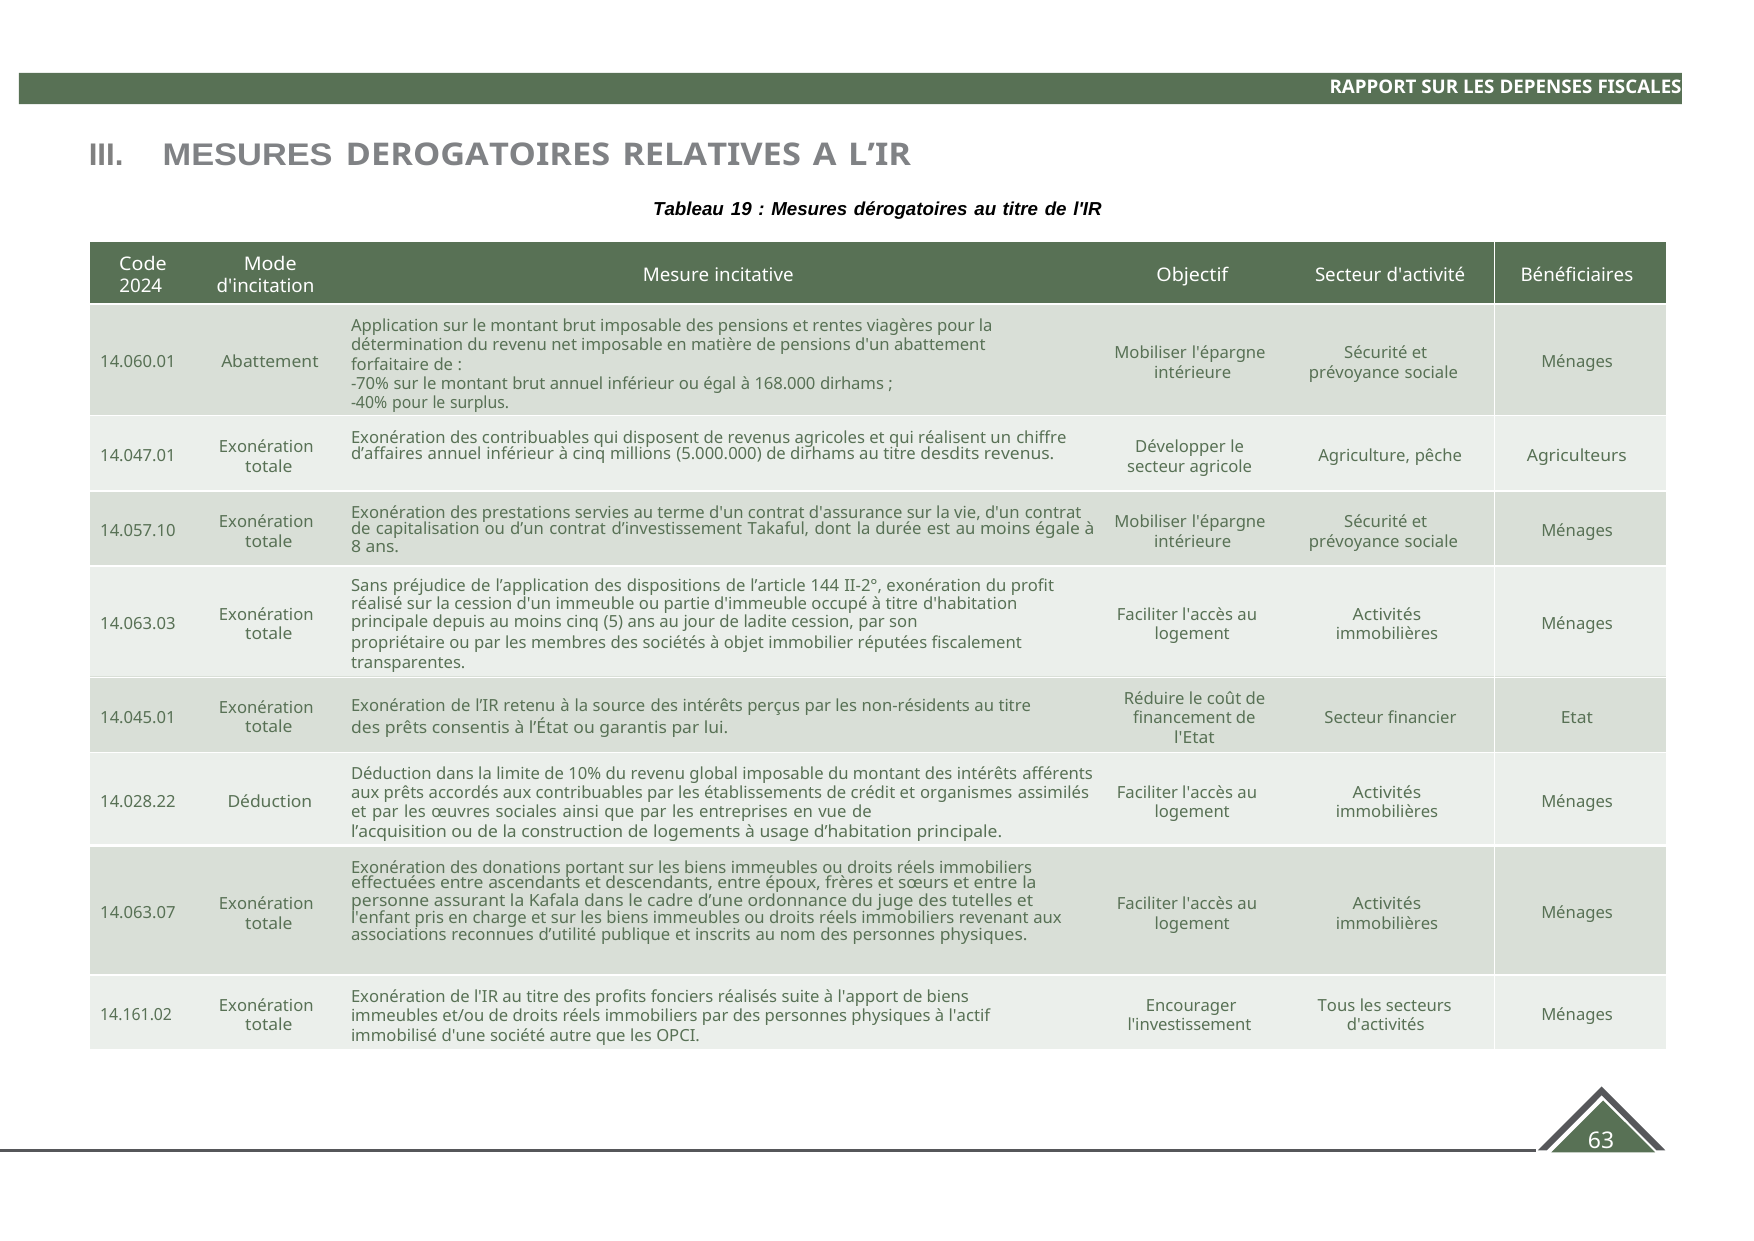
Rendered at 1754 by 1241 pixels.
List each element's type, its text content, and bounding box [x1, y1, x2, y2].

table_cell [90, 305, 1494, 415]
text Tableau 19 : Mesures dérogatoires au titre de l'IR [627, 198, 1127, 220]
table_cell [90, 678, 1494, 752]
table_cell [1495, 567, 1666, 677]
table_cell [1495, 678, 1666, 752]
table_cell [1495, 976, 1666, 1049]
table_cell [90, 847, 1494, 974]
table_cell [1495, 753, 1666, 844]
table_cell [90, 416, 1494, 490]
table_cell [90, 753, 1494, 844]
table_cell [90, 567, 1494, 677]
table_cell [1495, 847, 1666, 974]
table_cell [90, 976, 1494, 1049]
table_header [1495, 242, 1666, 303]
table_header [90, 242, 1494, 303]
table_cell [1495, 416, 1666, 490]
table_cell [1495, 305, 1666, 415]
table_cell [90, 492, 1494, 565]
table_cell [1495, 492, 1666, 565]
list MESURES DEROGATOIRES RELATIVES A L’IR [89, 131, 1677, 174]
